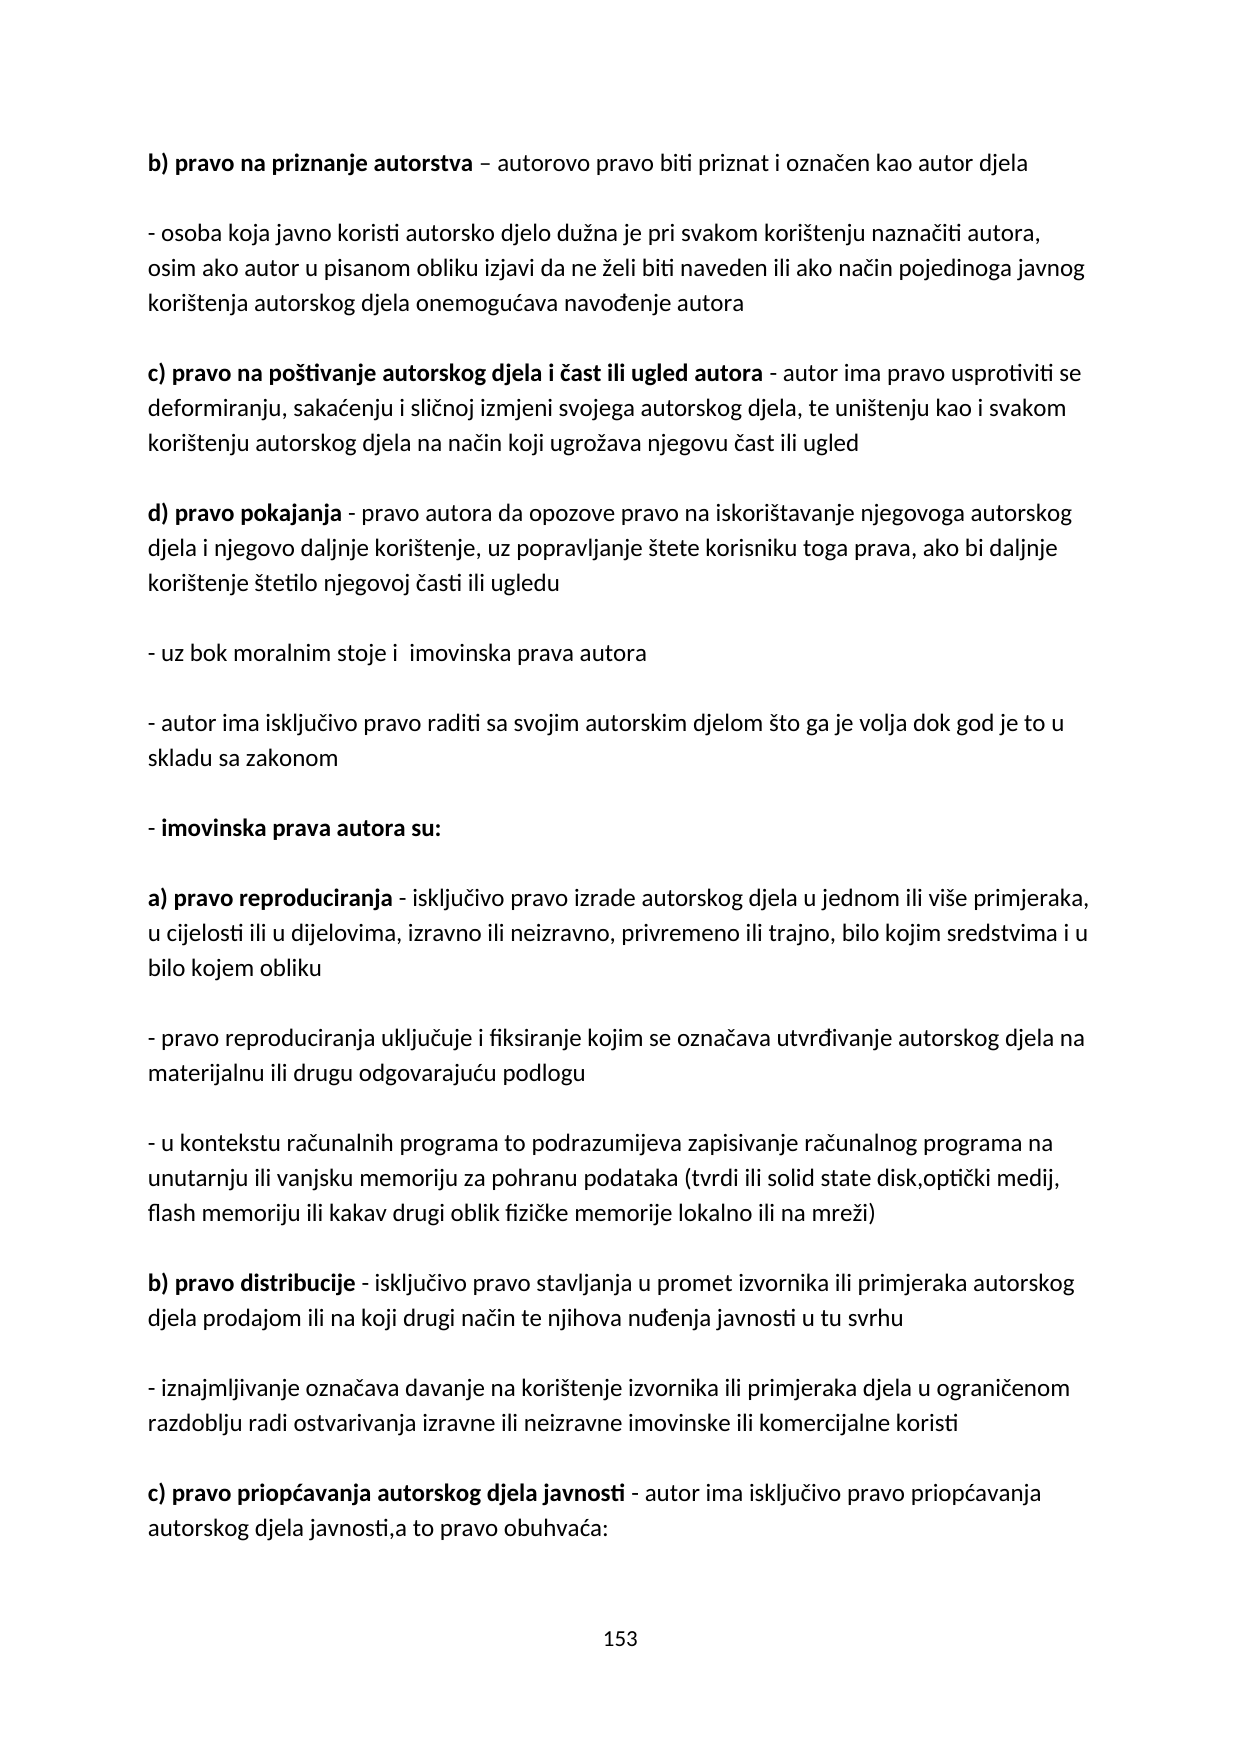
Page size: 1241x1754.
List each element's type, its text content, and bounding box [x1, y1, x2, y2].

list - osoba koja javno koristi autorsko djelo dužna je pri svakom korištenju naznačiti autora, osim ako autor u pisanom obliku izjavi da ne želi biti naveden ili ako način pojedinoga javnog korištenja autorskog djela onemogućava navođenje autora [148, 218, 1093, 318]
list - imovinska prava autora su: [148, 813, 1093, 843]
list c) pravo na poštivanje autorskog djela i čast ili ugled autora - autor ima pravo usprotiviti se deformiranju, sakaćenju i sličnoj izmjeni svojega autorskog djela, te uništenju kao i svakom korištenju autorskog djela na način koji ugrožava njegovu čast ili ugled [148, 358, 1093, 458]
list b) pravo distribucije - isključivo pravo stavljanja u promet izvornika ili primjeraka autorskog djela prodajom ili na koji drugi način te njihova nuđenja javnosti u tu svrhu [148, 1268, 1093, 1333]
list - uz bok moralnim stoje i imovinska prava autora [148, 638, 1093, 668]
list - iznajmljivanje označava davanje na korištenje izvornika ili primjeraka djela u ograničenom razdoblju radi ostvarivanja izravne ili neizravne imovinske ili komercijalne koristi [148, 1373, 1093, 1438]
list b) pravo na priznanje autorstva – autorovo pravo biti priznat i označen kao autor djela [148, 148, 1093, 178]
list a) pravo reproduciranja - isključivo pravo izrade autorskog djela u jednom ili više primjeraka, u cijelosti ili u dijelovima, izravno ili neizravno, privremeno ili trajno, bilo kojim sredstvima i u bilo kojem obliku [148, 883, 1093, 983]
list - autor ima isključivo pravo raditi sa svojim autorskim djelom što ga je volja dok god je to u skladu sa zakonom [148, 708, 1093, 773]
list - pravo reproduciranja uključuje i fiksiranje kojim se označava utvrđivanje autorskog djela na materijalnu ili drugu odgovarajuću podlogu [148, 1023, 1093, 1088]
list - u kontekstu računalnih programa to podrazumijeva zapisivanje računalnog programa na unutarnju ili vanjsku memoriju za pohranu podataka (tvrdi ili solid state disk,optički medij, flash memoriju ili kakav drugi oblik fizičke memorije lokalno ili na mreži) [148, 1128, 1093, 1228]
list c) pravo priopćavanja autorskog djela javnosti - autor ima isključivo pravo priopćavanja autorskog djela javnosti,a to pravo obuhvaća: [148, 1478, 1093, 1543]
list d) pravo pokajanja - pravo autora da opozove pravo na iskorištavanje njegovoga autorskog djela i njegovo daljnje korištenje, uz popravljanje štete korisniku toga prava, ako bi daljnje korištenje štetilo njegovoj časti ili ugledu [148, 498, 1093, 598]
